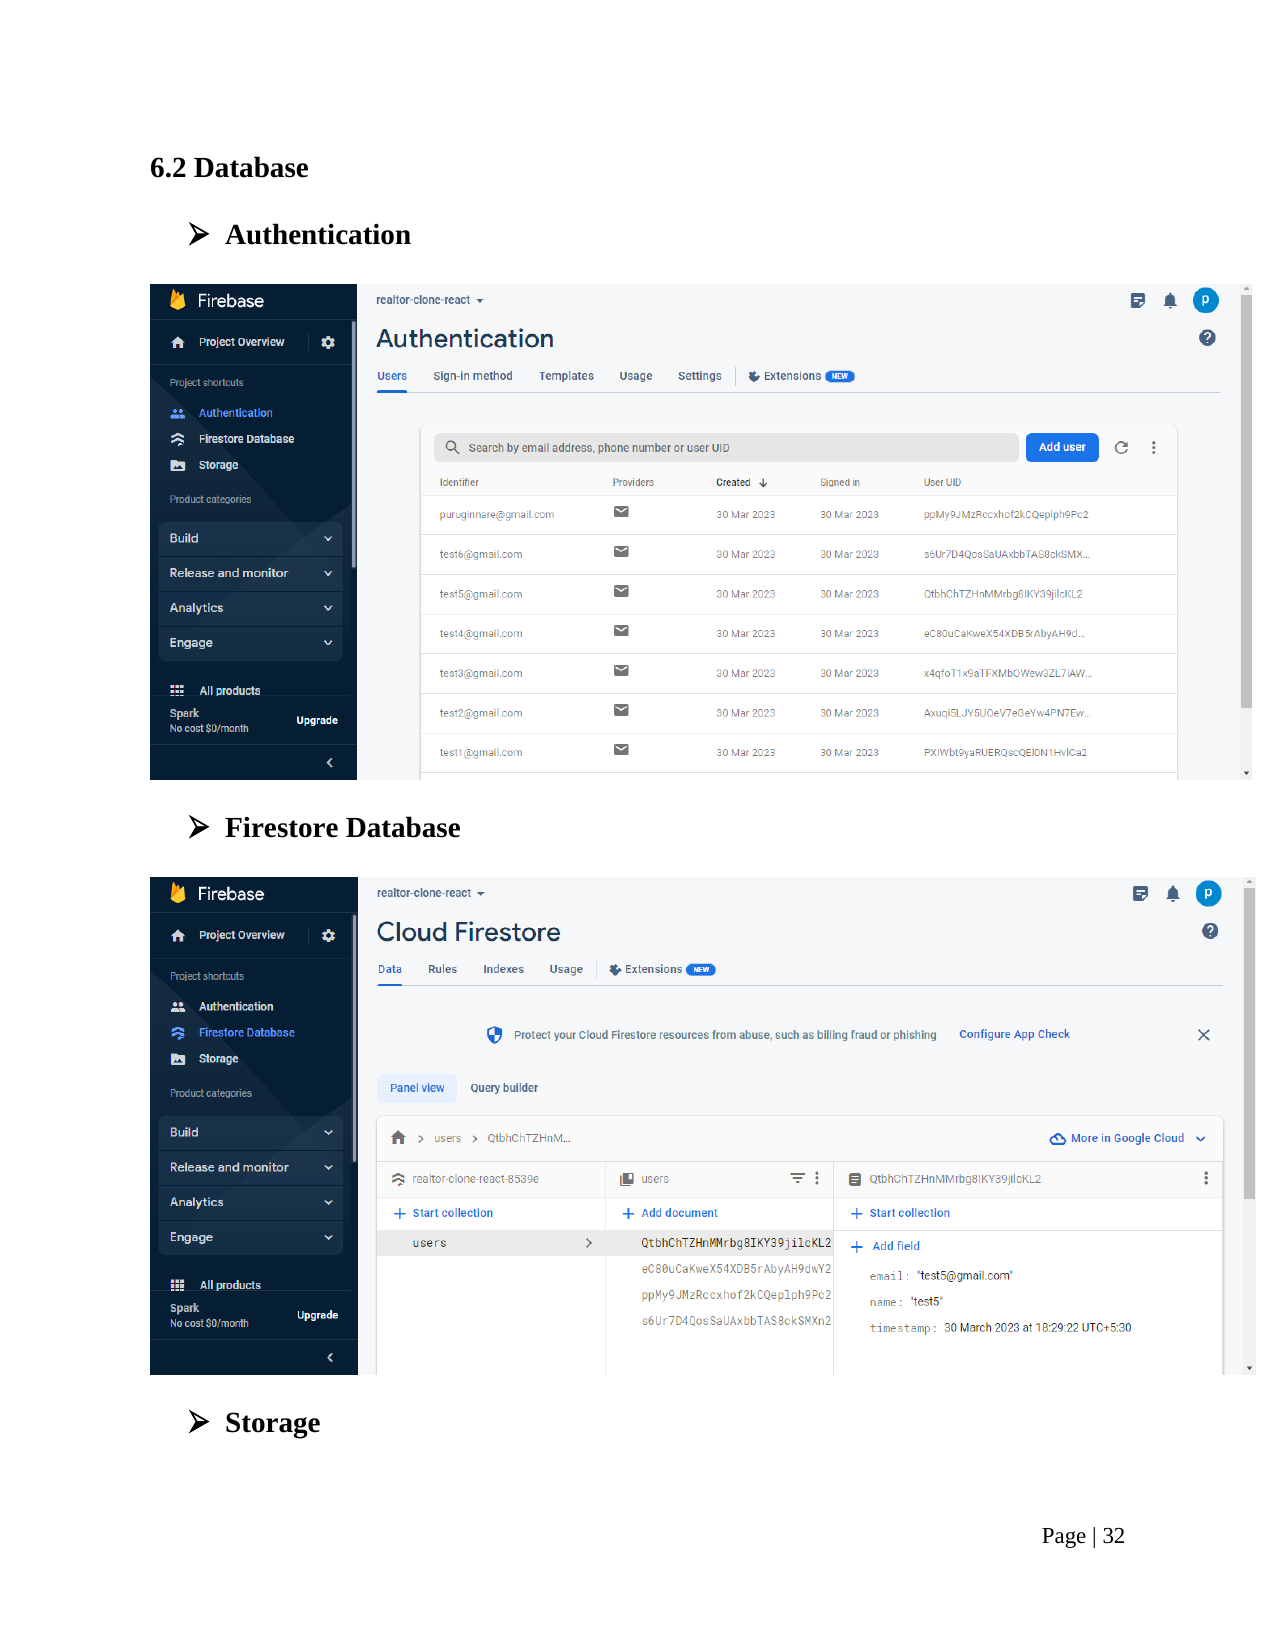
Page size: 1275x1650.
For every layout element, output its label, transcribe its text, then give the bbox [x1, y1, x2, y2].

list Authentication [187, 217, 1125, 251]
picture [150, 284, 1253, 780]
list Firestore Database [187, 810, 1125, 844]
picture [150, 877, 1256, 1375]
text 6.2 Database [150, 150, 1125, 183]
list Storage [187, 1405, 1125, 1438]
